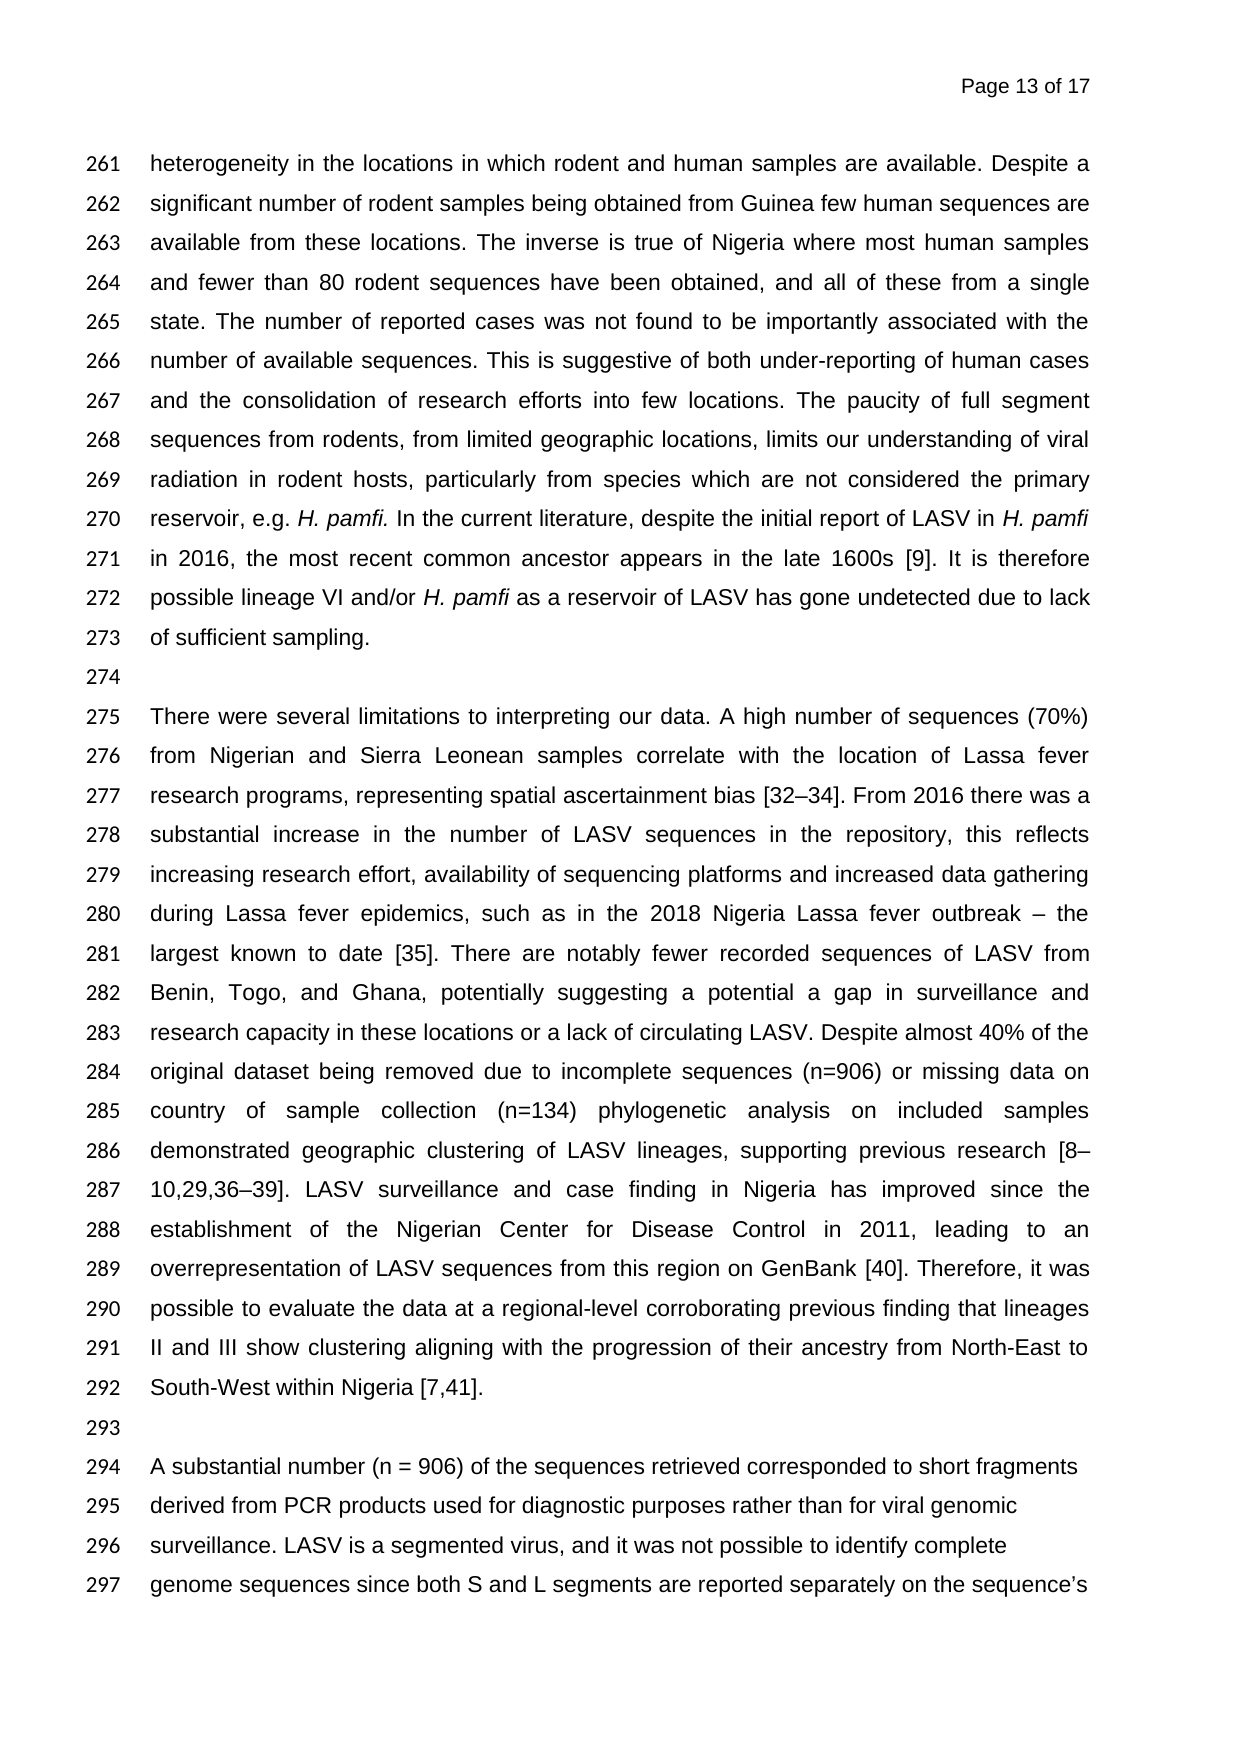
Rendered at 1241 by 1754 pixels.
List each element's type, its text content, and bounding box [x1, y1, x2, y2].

text There were several limitations to interpreting our data. A high number of sequences (70%) from Nigerian and Sierra Leonean samples correlate with the location of Lassa fever research programs, representing spatial ascertainment bias [32–34]. From 2016 there was a substantial increase in the number of LASV sequences in the repository, this reflects increasing research effort, availability of sequencing platforms and increased data gathering during Lassa fever epidemics, such as in the 2018 Nigeria Lassa fever outbreak – the largest known to date [35]. There are notably fewer recorded sequences of LASV from Benin, Togo, and Ghana, potentially suggesting a potential a gap in surveillance and research capacity in these locations or a lack of circulating LASV. Despite almost 40% of the original dataset being removed due to incomplete sequences (n=906) or missing data on country of sample collection (n=134) phylogenetic analysis on included samples demonstrated geographic clustering of LASV lineages, supporting previous research [8–10,29,36–39]. LASV surveillance and case finding in Nigeria has improved since the establishment of the Nigerian Center for Disease Control in 2011, leading to an overrepresentation of LASV sequences from this region on GenBank [40]. Therefore, it was possible to evaluate the data at a regional-level corroborating previous finding that lineages II and III show clustering aligning with the progression of their ancestry from North-East to South-West within Nigeria [7,41]. [150, 703, 1090, 1400]
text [150, 150, 1090, 650]
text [150, 1453, 1090, 1598]
